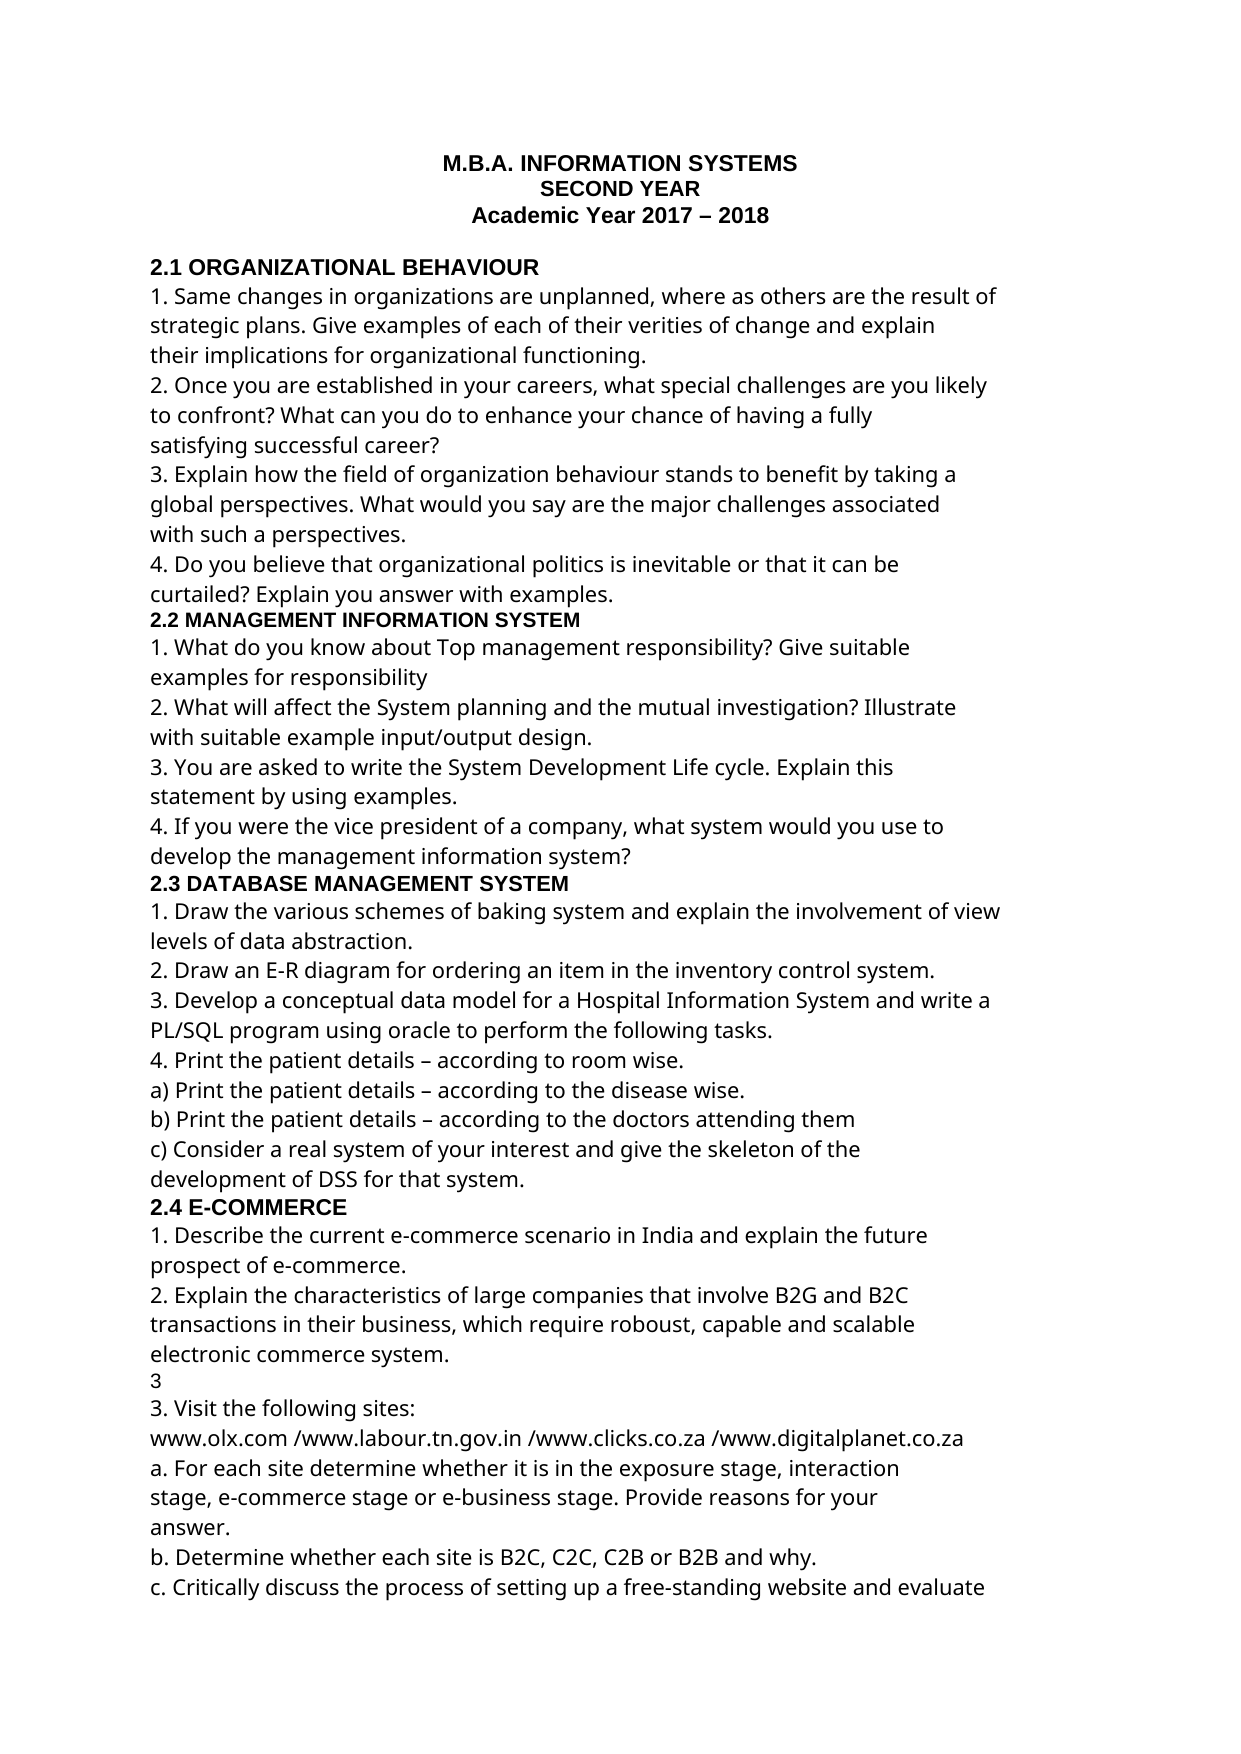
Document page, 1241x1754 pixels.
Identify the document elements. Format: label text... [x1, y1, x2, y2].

text 1. What do you know about Top management responsibility? Give suitable [150, 632, 1090, 662]
text 1. Same changes in organizations are unplanned, where as others are the result of [150, 281, 1090, 310]
text 4. If you were the vice president of a company, what system would you use to [150, 811, 1090, 841]
text 3. Explain how the field of organization behaviour stands to benefit by taking a [150, 459, 1090, 489]
text 3 [150, 1369, 1090, 1393]
text with such a perspectives. [150, 519, 1090, 549]
text development of DSS for that system. [150, 1164, 1090, 1194]
text global perspectives. What would you say are the major challenges associated [150, 489, 1090, 519]
text 2. What will affect the System planning and the mutual investigation? Illustrate [150, 692, 1090, 722]
text strategic plans. Give examples of each of their verities of change and explain [150, 310, 1090, 340]
text PL/SQL program using oracle to perform the following tasks. [150, 1015, 1090, 1045]
text examples for responsibility [150, 662, 1090, 692]
text 1. Describe the current e-commerce scenario in India and explain the future [150, 1220, 1090, 1250]
text c) Consider a real system of your interest and give the skeleton of the [150, 1134, 1090, 1164]
text 2.4 E-COMMERCE [150, 1194, 1090, 1220]
text c. Critically discuss the process of setting up a free-standing website and evaluate [150, 1572, 1090, 1602]
text b) Print the patient details – according to the doctors attending them [150, 1104, 1090, 1134]
text 2. Explain the characteristics of large companies that involve B2G and B2C [150, 1280, 1090, 1309]
text 4. Print the patient details – according to room wise. [150, 1045, 1090, 1074]
text 4. Do you believe that organizational politics is inevitable or that it can be [150, 549, 1090, 578]
text with suitable example input/output design. [150, 722, 1090, 751]
text develop the management information system? [150, 841, 1090, 871]
text www.olx.com /www.labour.tn.gov.in /www.clicks.co.za /www.digitalplanet.co.za [150, 1423, 1090, 1453]
text a) Print the patient details – according to the disease wise. [150, 1074, 1090, 1104]
text prospect of e-commerce. [150, 1250, 1090, 1280]
text to confront? What can you do to enhance your chance of having a fully [150, 400, 1090, 429]
text satisfying successful career? [150, 429, 1090, 459]
text 2. Draw an E-R diagram for ordering an item in the inventory control system. [150, 955, 1090, 985]
text b. Determine whether each site is B2C, C2C, C2B or B2B and why. [150, 1542, 1090, 1572]
text curtailed? Explain you answer with examples. [150, 578, 1090, 608]
text electronic commerce system. [150, 1339, 1090, 1369]
text 3. You are asked to write the System Development Life cycle. Explain this [150, 751, 1090, 781]
text statement by using examples. [150, 781, 1090, 811]
text transactions in their business, which require roboust, capable and scalable [150, 1309, 1090, 1339]
text 2. Once you are established in your careers, what special challenges are you likely [150, 370, 1090, 400]
text 2.1 ORGANIZATIONAL BEHAVIOUR [150, 254, 1090, 281]
text M.B.A. INFORMATION SYSTEMS [150, 150, 1090, 176]
text 3. Develop a conceptual data model for a Hospital Information System and write a [150, 985, 1090, 1015]
text 2.2 MANAGEMENT INFORMATION SYSTEM [150, 608, 1090, 632]
text SECOND YEAR [150, 176, 1090, 202]
text a. For each site determine whether it is in the exposure stage, interaction [150, 1453, 1090, 1482]
text Academic Year 2017 – 2018 [150, 202, 1090, 228]
text 2.3 DATABASE MANAGEMENT SYSTEM [150, 871, 1090, 896]
text stage, e-commerce stage or e-business stage. Provide reasons for your [150, 1482, 1090, 1512]
text 3. Visit the following sites: [150, 1393, 1090, 1423]
text levels of data abstraction. [150, 926, 1090, 955]
text answer. [150, 1512, 1090, 1542]
text their implications for organizational functioning. [150, 340, 1090, 370]
text 1. Draw the various schemes of baking system and explain the involvement of view [150, 896, 1090, 926]
